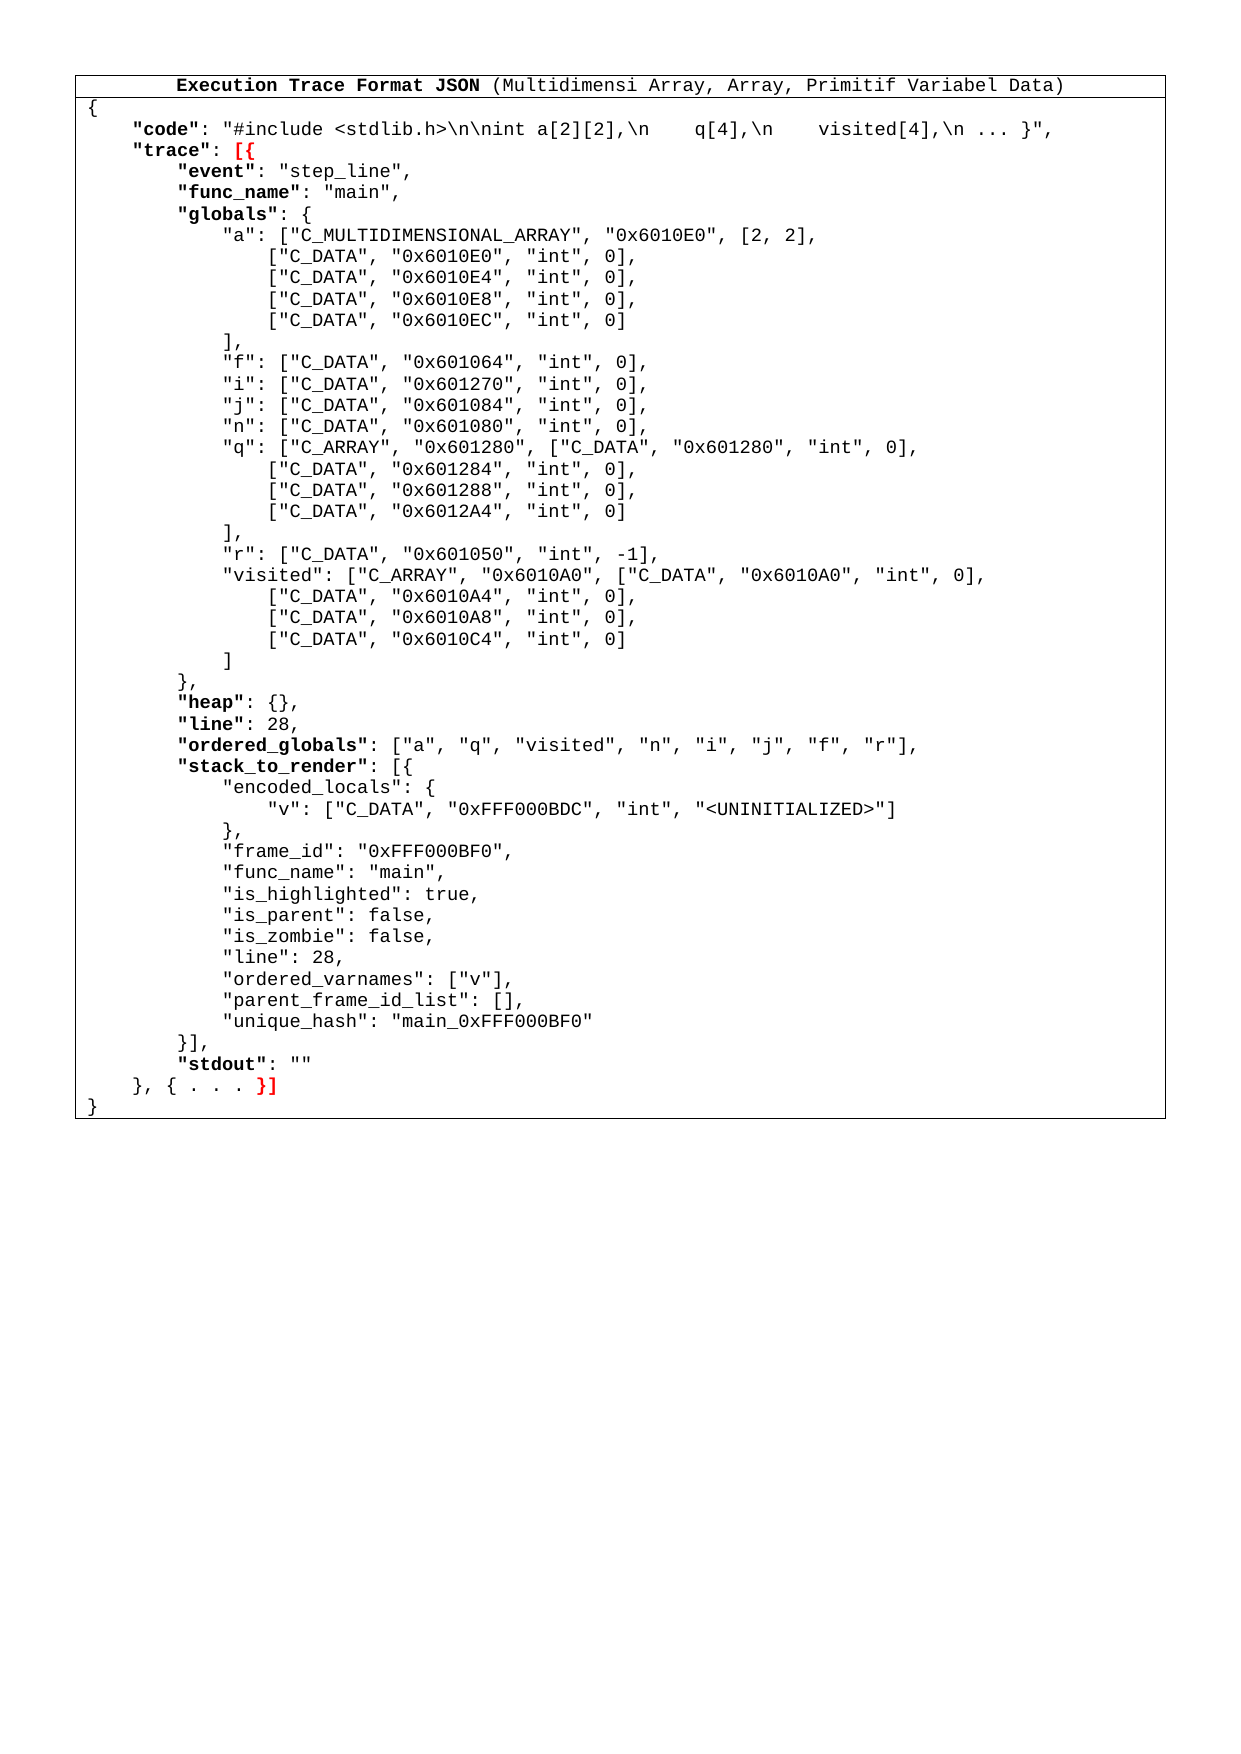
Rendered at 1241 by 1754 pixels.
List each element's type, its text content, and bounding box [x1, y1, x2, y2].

table_cell { "code": "#include <stdlib.h>\n\nint a[2][2],\n q[4],\n visited[4],\n ... }", "trace": [{ "event": "step_line", "func_name": "main", "globals": { "a": ["C_MULTIDIMENSIONAL_ARRAY", "0x6010E0", [2, 2], ["C_DATA", "0x6010E0", "int", 0], ["C_DATA", "0x6010E4", "int", 0], ["C_DATA", "0x6010E8", "int", 0], ["C_DATA", "0x6010EC", "int", 0] ], "f": ["C_DATA", "0x601064", "int", 0], "i": ["C_DATA", "0x601270", "int", 0], "j": ["C_DATA", "0x601084", "int", 0], "n": ["C_DATA", "0x601080", "int", 0], "q": ["C_ARRAY", "0x601280", ["C_DATA", "0x601280", "int", 0], ["C_DATA", "0x601284", "int", 0], ["C_DATA", "0x601288", "int", 0], ["C_DATA", "0x6012A4", "int", 0] ], "r": ["C_DATA", "0x601050", "int", -1], "visited": ["C_ARRAY", "0x6010A0", ["C_DATA", "0x6010A0", "int", 0], ["C_DATA", "0x6010A4", "int", 0], ["C_DATA", "0x6010A8", "int", 0], ["C_DATA", "0x6010C4", "int", 0] ] }, "heap": {}, "line": 28, "ordered_globals": ["a", "q", "visited", "n", "i", "j", "f", "r"], "stack_to_render": [{ "encoded_locals": { "v": ["C_DATA", "0xFFF000BDC", "int", "<UNINITIALIZED>"] }, "frame_id": "0xFFF000BF0", "func_name": "main", "is_highlighted": true, "is_parent": false, "is_zombie": false, "line": 28, "ordered_varnames": ["v"], "parent_frame_id_list": [], "unique_hash": "main_0xFFF000BF0" }], "stdout": "" }, { . . . }] } [76, 98, 1165, 1118]
table_header Execution Trace Format JSON (Multidimensi Array, Array, Primitif Variabel Data) [76, 76, 1165, 97]
